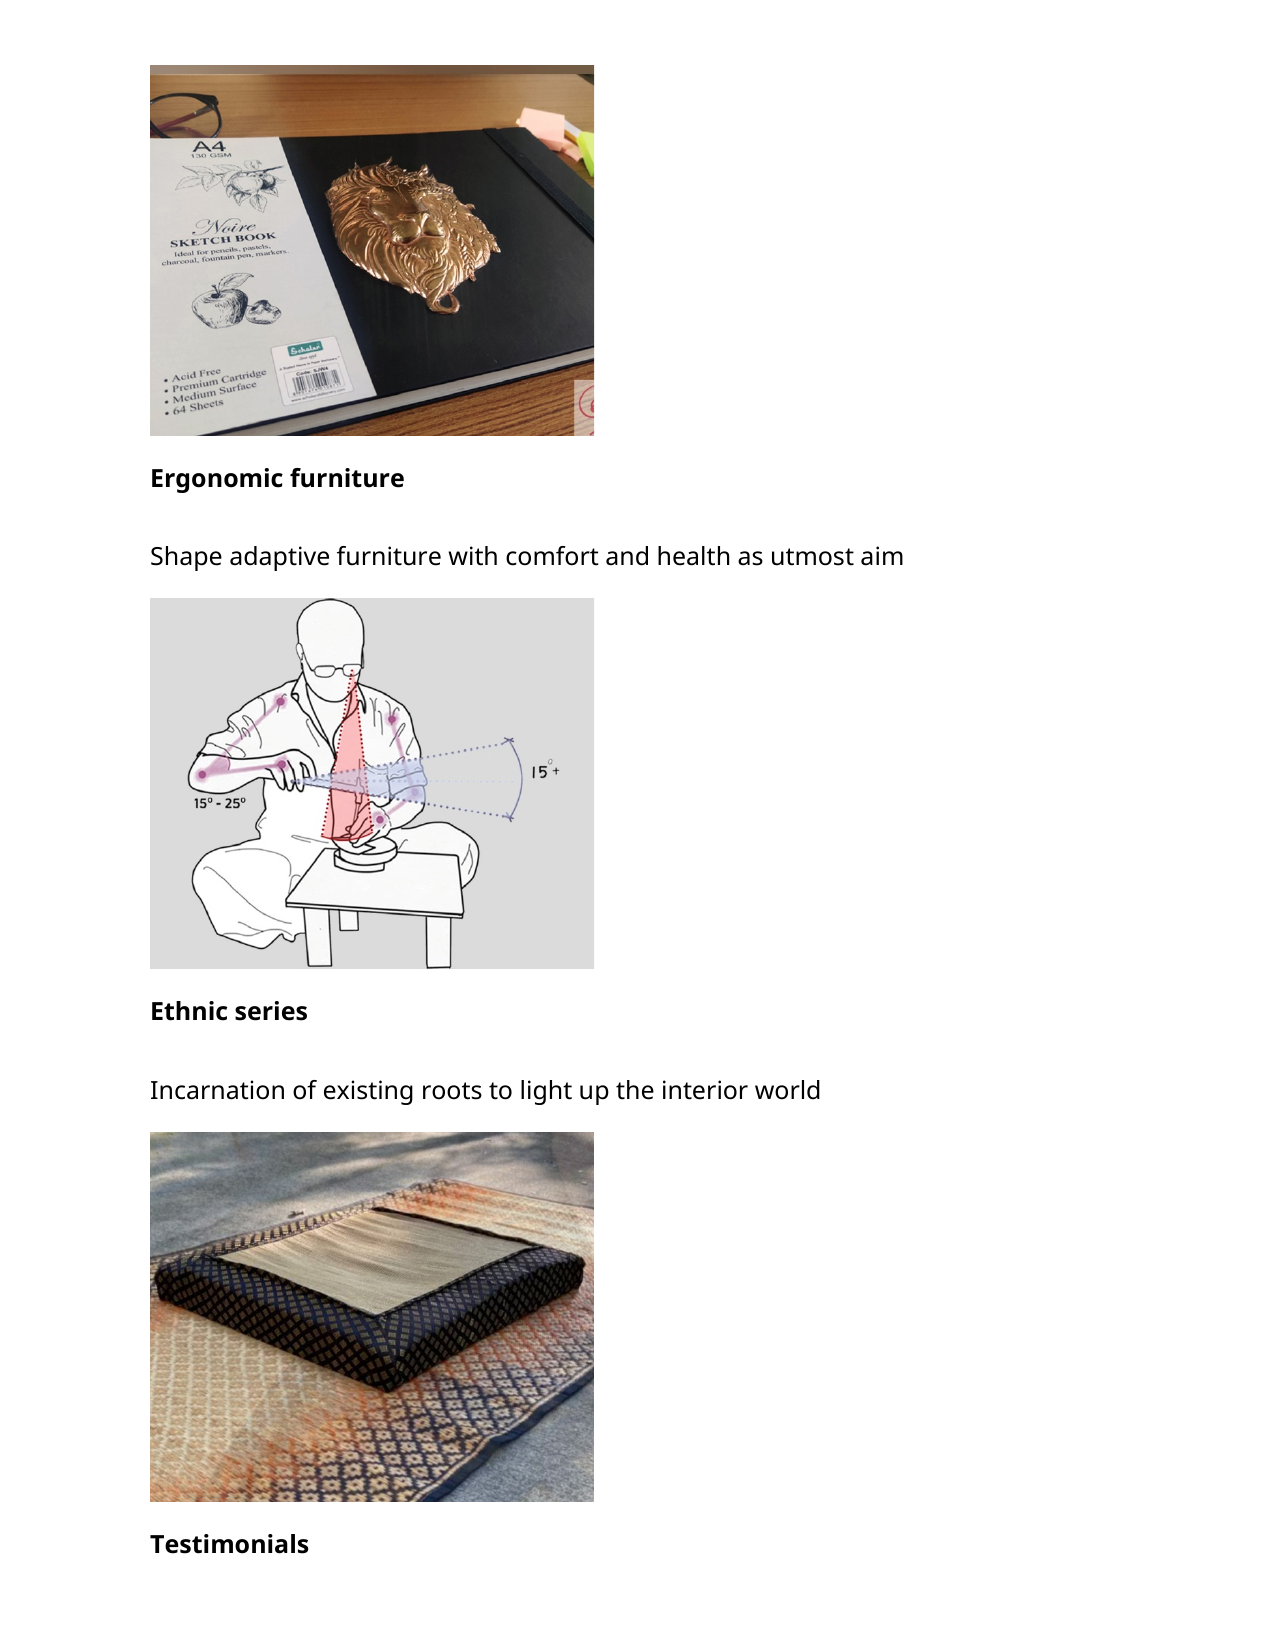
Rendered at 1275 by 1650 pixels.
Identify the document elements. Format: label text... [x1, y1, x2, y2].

picture [150, 65, 595, 436]
text Testimonials [150, 1527, 1209, 1561]
text Ethnic series Incarnation of existing roots to light up the interior world [150, 994, 1209, 1106]
picture [150, 598, 595, 969]
text Ergonomic furniture Shape adaptive furniture with comfort and health as utmost aim [150, 461, 1209, 573]
picture [150, 1132, 594, 1502]
